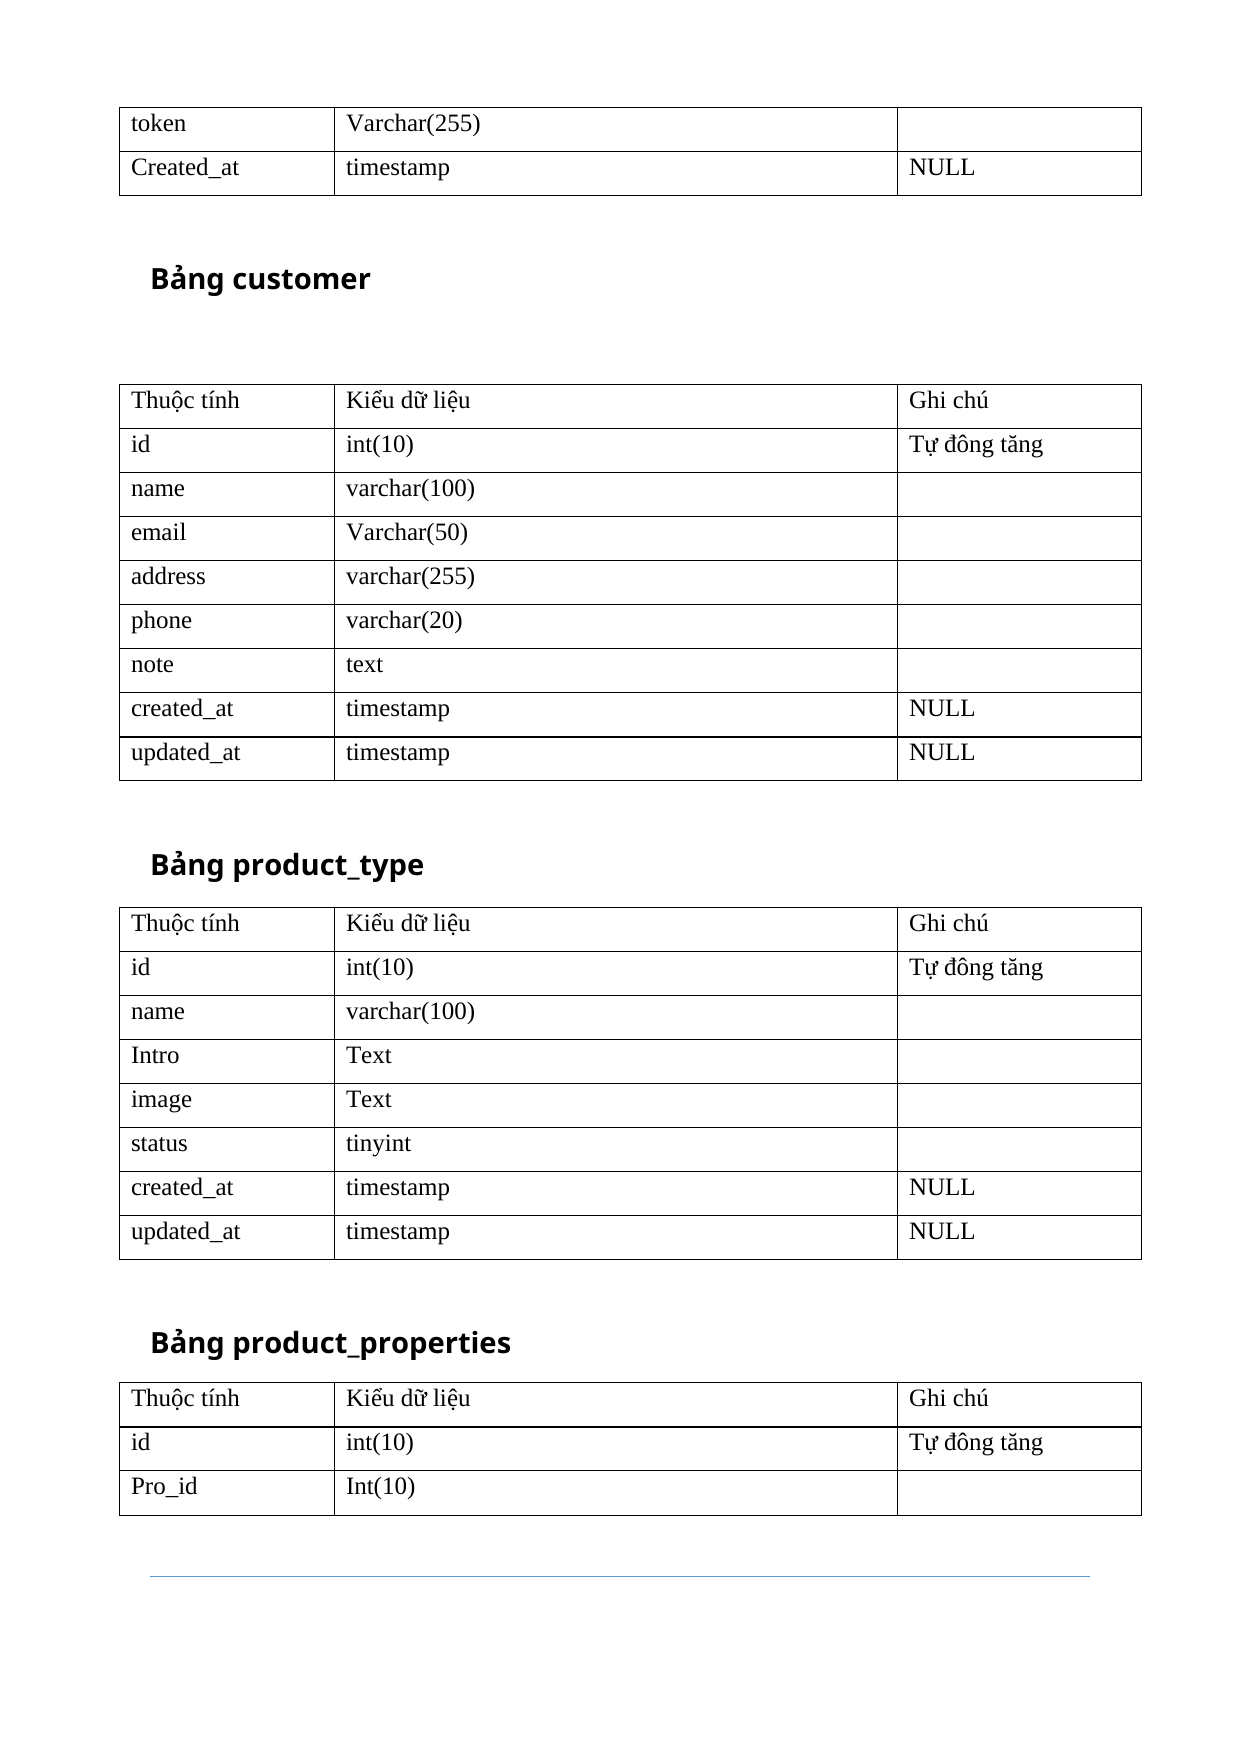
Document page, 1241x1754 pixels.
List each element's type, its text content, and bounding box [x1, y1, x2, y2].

table_cell tinyint [335, 1128, 897, 1171]
table_header Ghi chú [898, 1383, 1141, 1426]
table_cell phone [120, 605, 334, 648]
table_cell [898, 1084, 1141, 1127]
table_cell updated_at [120, 738, 334, 780]
table_cell Tự đông tăng [898, 952, 1141, 995]
table_cell [898, 1128, 1141, 1171]
table_cell timestamp [335, 693, 897, 736]
table_cell Intro [120, 1040, 334, 1083]
table_cell [898, 605, 1141, 648]
table_cell Text [335, 1084, 897, 1127]
table_header Ghi chú [898, 908, 1141, 951]
table_cell created_at [120, 693, 334, 736]
text Bảng product_type [150, 844, 1090, 884]
table_cell timestamp [335, 1216, 897, 1259]
table_cell timestamp [335, 152, 897, 195]
table_cell NULL [898, 1216, 1141, 1259]
table_cell note [120, 649, 334, 692]
table_cell Tự đông tăng [898, 1428, 1141, 1470]
table_cell varchar(255) [335, 561, 897, 604]
table_cell updated_at [120, 1216, 334, 1259]
table_cell NULL [898, 693, 1141, 736]
table_header Thuộc tính [120, 385, 334, 428]
table_cell id [120, 429, 334, 472]
table_cell name [120, 473, 334, 516]
table_cell varchar(100) [335, 473, 897, 516]
table_cell int(10) [335, 1428, 897, 1470]
table_cell id [120, 952, 334, 995]
table_cell timestamp [335, 738, 897, 780]
table_cell [898, 108, 1141, 151]
table_cell Varchar(50) [335, 517, 897, 560]
table_cell NULL [898, 738, 1141, 780]
table_cell NULL [898, 1172, 1141, 1215]
table_cell Tự đông tăng [898, 429, 1141, 472]
table_cell NULL [898, 152, 1141, 195]
table_cell status [120, 1128, 334, 1171]
table_cell varchar(100) [335, 996, 897, 1039]
table_header Kiểu dữ liệu [335, 1383, 897, 1426]
table_cell [898, 1040, 1141, 1083]
table_header Kiểu dữ liệu [335, 908, 897, 951]
table_cell Text [335, 1040, 897, 1083]
table_cell int(10) [335, 952, 897, 995]
table_cell [898, 649, 1141, 692]
text Bảng product_properties [150, 1323, 1090, 1362]
table_cell Pro_id [120, 1471, 334, 1514]
table_cell [898, 473, 1141, 516]
table_cell Created_at [120, 152, 334, 195]
table_cell name [120, 996, 334, 1039]
table_cell text [335, 649, 897, 692]
table_cell Varchar(255) [335, 108, 897, 151]
text Bảng customer [150, 259, 1090, 298]
table_header Thuộc tính [120, 908, 334, 951]
table_header Ghi chú [898, 385, 1141, 428]
table_cell [898, 561, 1141, 604]
table_cell timestamp [335, 1172, 897, 1215]
table_cell email [120, 517, 334, 560]
table_cell token [120, 108, 334, 151]
table_cell created_at [120, 1172, 334, 1215]
table_cell [898, 1471, 1141, 1514]
table_header Thuộc tính [120, 1383, 334, 1426]
table_cell varchar(20) [335, 605, 897, 648]
table_cell Int(10) [335, 1471, 897, 1514]
table_cell [898, 517, 1141, 560]
table_cell address [120, 561, 334, 604]
table_cell int(10) [335, 429, 897, 472]
table_cell id [120, 1428, 334, 1470]
table_cell image [120, 1084, 334, 1127]
table_cell [898, 996, 1141, 1039]
table_header Kiểu dữ liệu [335, 385, 897, 428]
